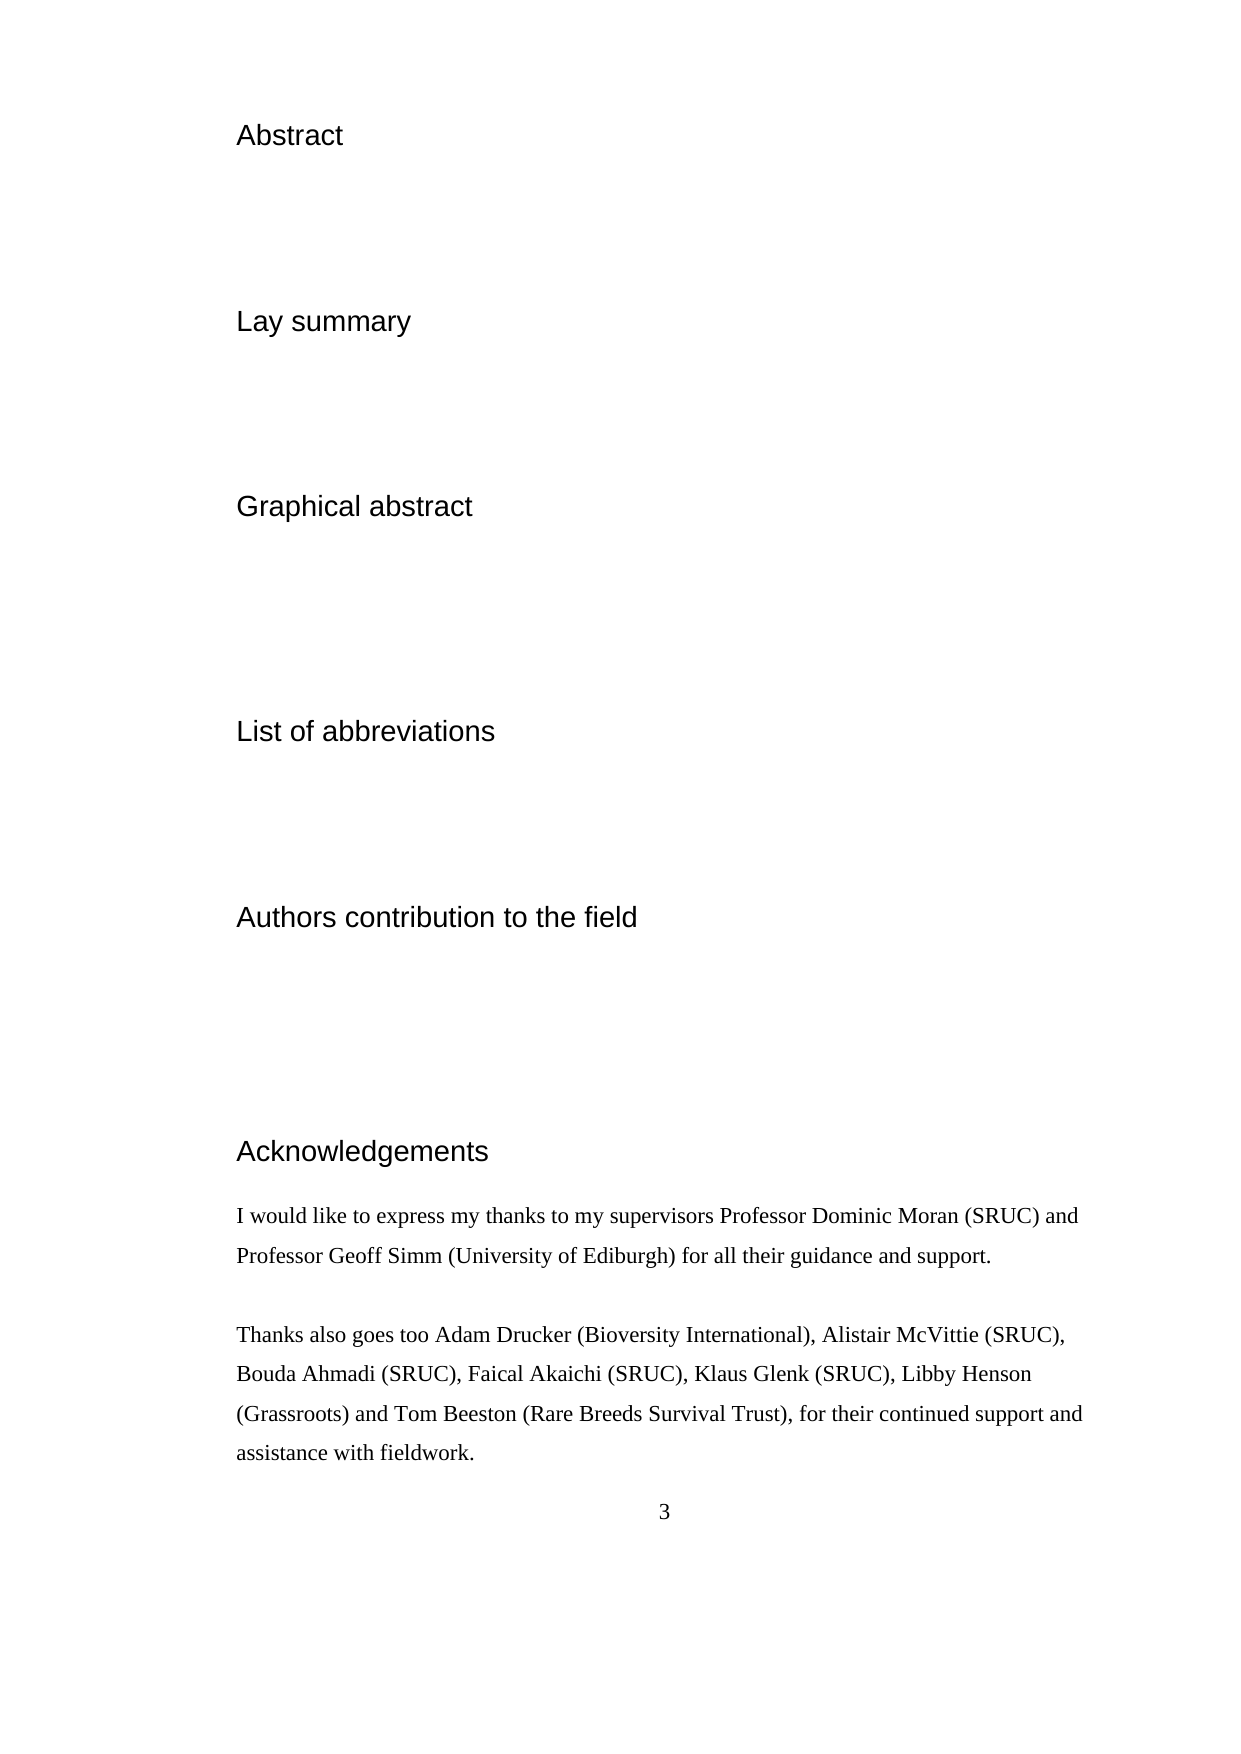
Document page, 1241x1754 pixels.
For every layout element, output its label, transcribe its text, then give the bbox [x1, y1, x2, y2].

subtitle Abstract [236, 118, 1092, 152]
subtitle Graphical abstract [236, 489, 1092, 523]
subtitle List of abbreviations [236, 714, 1092, 748]
subtitle Authors contribution to the field [236, 900, 1092, 933]
subtitle Lay summary [236, 304, 1092, 337]
text I would like to express my thanks to my supervisors Professor Dominic Moran (SRUC) and Professor Geoff Simm (University of Ediburgh) for all their guidance and support. [236, 1203, 1092, 1268]
subtitle Acknowledgements [236, 1133, 1092, 1167]
text Thanks also goes too Adam Drucker (Bioversity International), Alistair McVittie (SRUC), Bouda Ahmadi (SRUC), Faical Akaichi (SRUC), Klaus Glenk (SRUC), Libby Henson (Grassroots) and Tom Beeston (Rare Breeds Survival Trust), for their continued support and assistance with fieldwork. [236, 1321, 1092, 1466]
